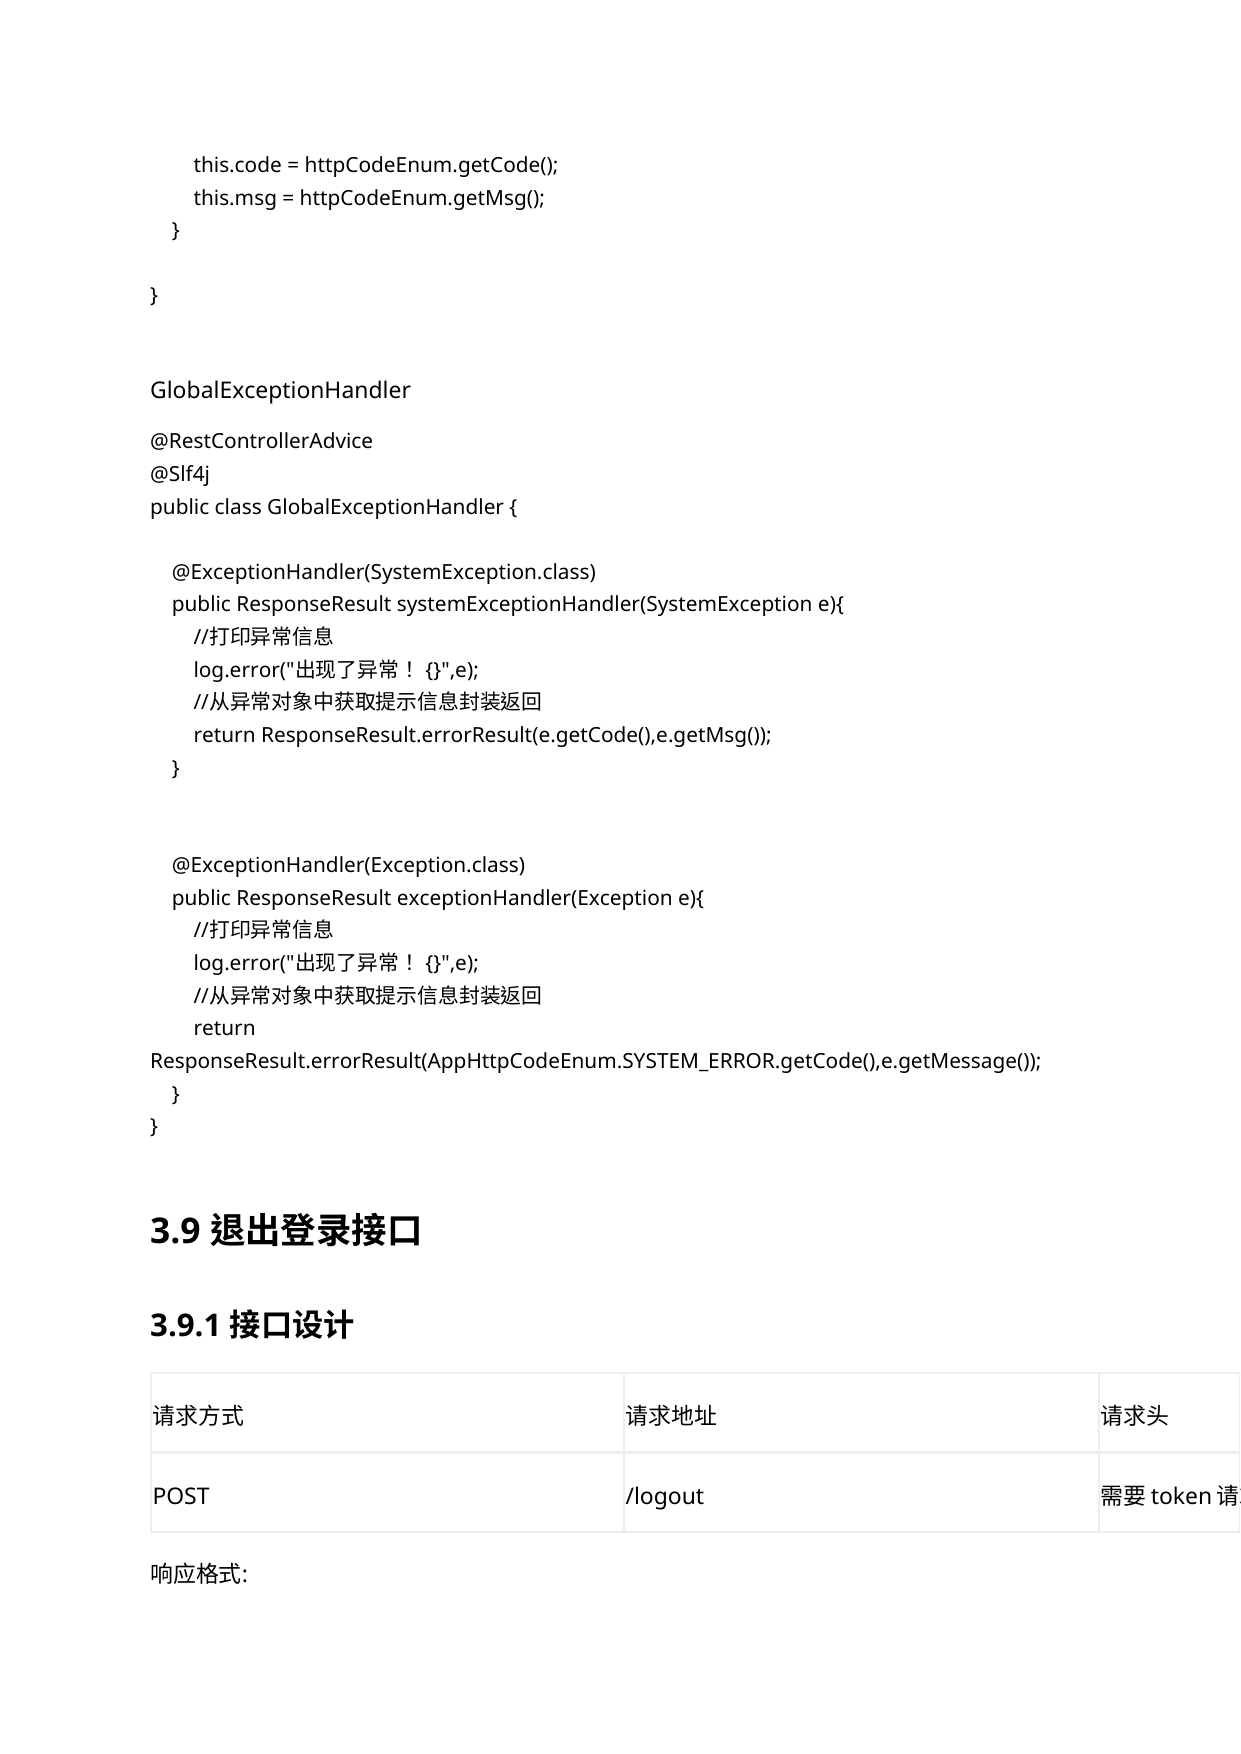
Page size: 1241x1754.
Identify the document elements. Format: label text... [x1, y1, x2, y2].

table_cell POST [152, 1454, 623, 1531]
table_cell /logout [625, 1454, 1098, 1531]
table_cell 需要token请求头 [1100, 1454, 1239, 1531]
text GlobalExceptionHandler [150, 374, 1090, 406]
subtitle 3.9 退出登录接口 [150, 1205, 1090, 1253]
subtitle 3.9.1 接口设计 [150, 1303, 1090, 1345]
table_header 请求头 [1100, 1374, 1239, 1451]
table_header 请求方式 [152, 1374, 623, 1451]
text 响应格式: [150, 1558, 1090, 1589]
table_header 请求地址 [625, 1374, 1098, 1451]
